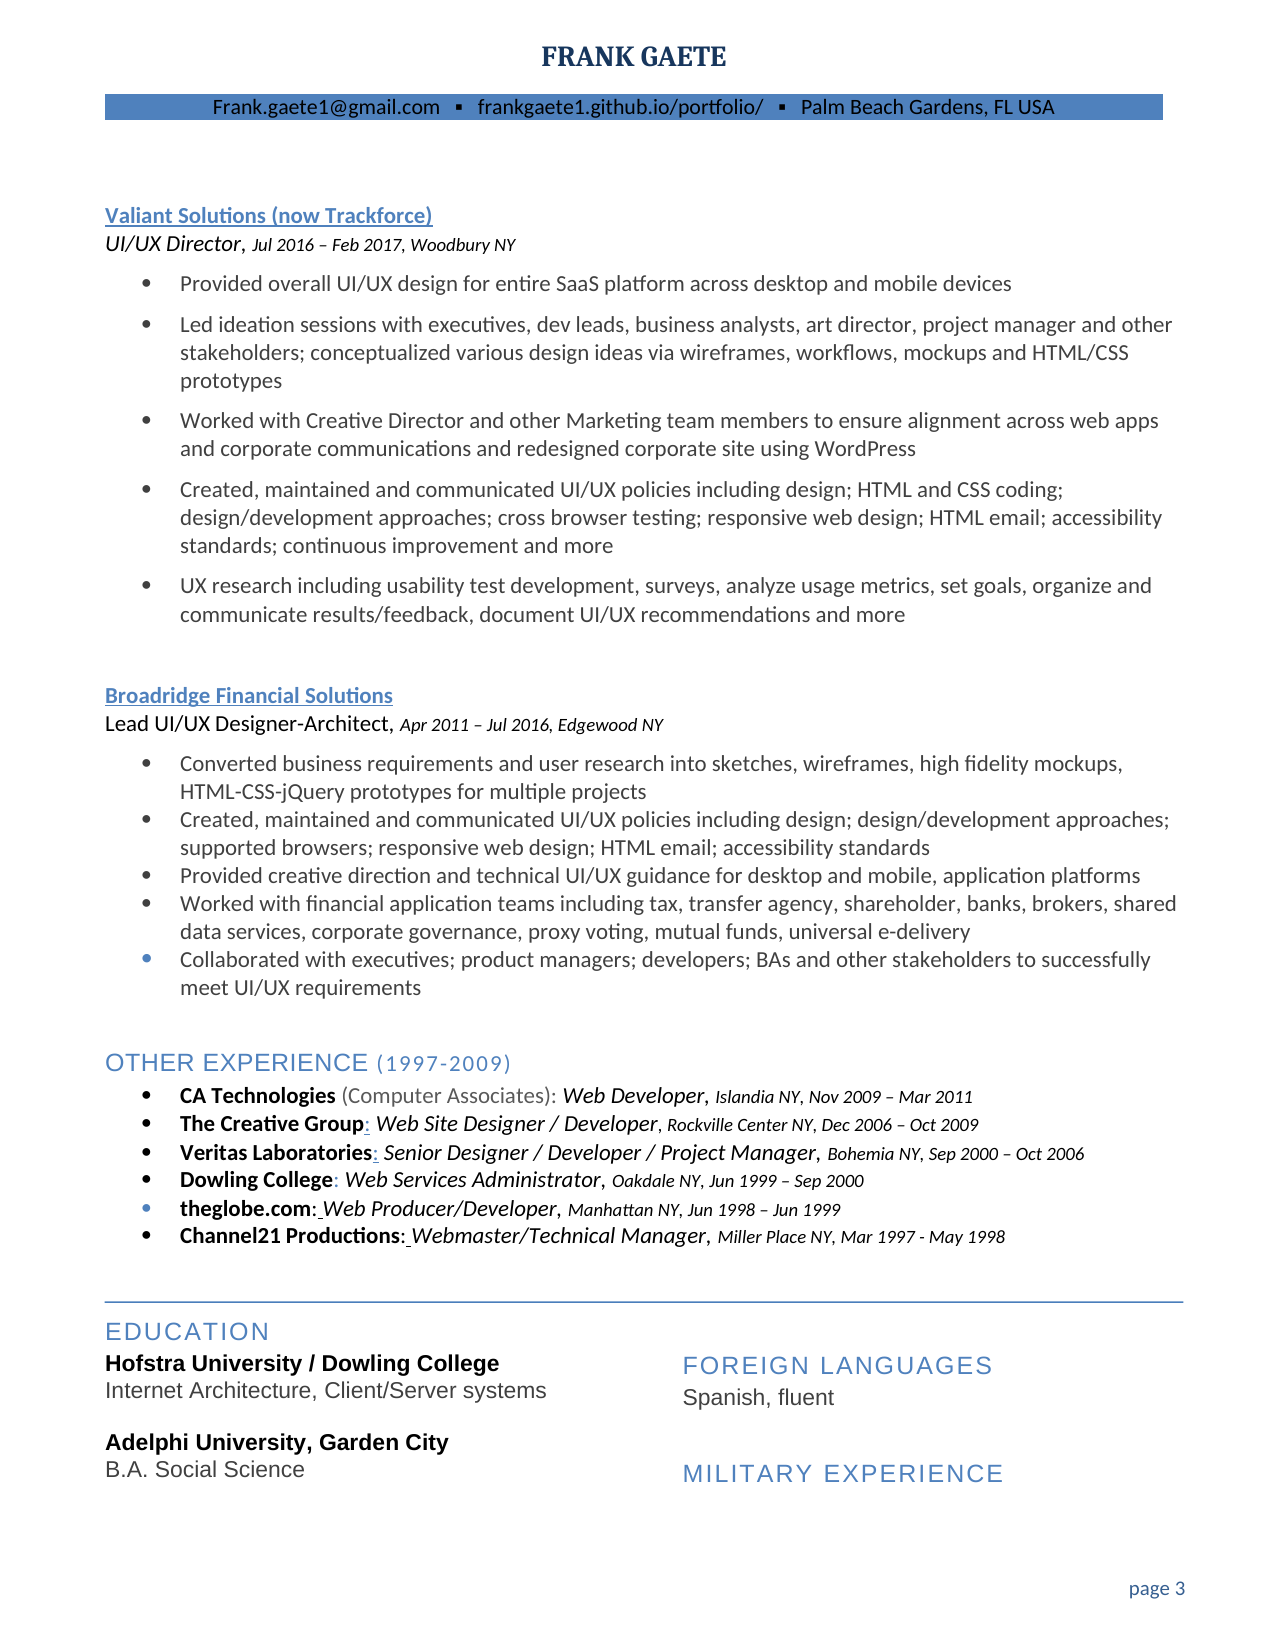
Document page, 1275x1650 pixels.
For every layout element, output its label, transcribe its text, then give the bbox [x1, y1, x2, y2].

text MILITARY EXPERIENCE [682, 1459, 1185, 1487]
list Dowling College: Web Services Administrator, Oakdale NY, Jun 1999 – Sep 2000 [142, 1166, 1185, 1194]
list Provided overall UI/UX design for entire SaaS platform across desktop and mobile devices [142, 269, 1185, 297]
text Valiant Solutions (now Trackforce) UI/UX Director, Jul 2016 – Feb 2017, Woodbury NY [105, 201, 1185, 257]
list CA Technologies (Computer Associates): Web Developer, Islandia NY, Nov 2009 – Mar 2011 [142, 1082, 1185, 1109]
list UX research including usability test development, surveys, analyze usage metrics, set goals, organize and communicate results/feedback, document UI/UX recommendations and more [142, 572, 1185, 628]
text Broadridge Financial Solutions Lead UI/UX Designer-Architect, Apr 2011 – Jul 2016, Edgewood NY [105, 681, 1185, 737]
list Veritas Laboratories: Senior Designer / Developer / Project Manager, Bohemia NY, Sep 2000 – Oct 2006 [142, 1138, 1185, 1166]
list theglobe.com: Web Producer/Developer, Manhattan NY, Jun 1998 – Jun 1999 [142, 1194, 1185, 1222]
text OTHER EXPERIENCE (1997-2009) [105, 1048, 1185, 1077]
text EDUCATION [105, 1317, 607, 1346]
list Channel21 Productions: Webmaster/Technical Manager, Miller Place NY, Mar 1997 - May 1998 [142, 1222, 1185, 1250]
list Created, maintained and communicated UI/UX policies including design; design/development approaches; supported browsers; responsive web design; HTML email; accessibility standards [142, 805, 1185, 861]
list Created, maintained and communicated UI/UX policies including design; HTML and CSS coding; design/development approaches; cross browser testing; responsive web design; HTML email; accessibility standards; continuous improvement and more [142, 475, 1185, 559]
list The Creative Group: Web Site Designer / Developer, Rockville Center NY, Dec 2006 – Oct 2009 [142, 1109, 1185, 1138]
text Hofstra University / Dowling College Internet Architecture, Client/Server systems [105, 1350, 607, 1403]
text Spanish, fluent [682, 1384, 1185, 1411]
list Converted business requirements and user research into sketches, wireframes, high fidelity mockups, HTML-CSS-jQuery prototypes for multiple projects [142, 749, 1185, 805]
text Adelphi University, Garden City B.A. Social Science [105, 1429, 607, 1482]
list Led ideation sessions with executives, dev leads, business analysts, art director, project manager and other stakeholders; conceptualized various design ideas via wireframes, workflows, mockups and HTML/CSS prototypes [142, 310, 1185, 394]
list Worked with Creative Director and other Marketing team members to ensure alignment across web apps and corporate communications and redesigned corporate site using WordPress [142, 407, 1185, 463]
list Provided creative direction and technical UI/UX guidance for desktop and mobile, application platforms [142, 861, 1185, 889]
text FOREIGN LANGUAGES [682, 1351, 1185, 1380]
list Collaborated with executives; product managers; developers; BAs and other stakeholders to successfully meet UI/UX requirements [142, 945, 1185, 1001]
list Worked with financial application teams including tax, transfer agency, shareholder, banks, brokers, shared data services, corporate governance, proxy voting, mutual funds, universal e-delivery [142, 889, 1185, 945]
